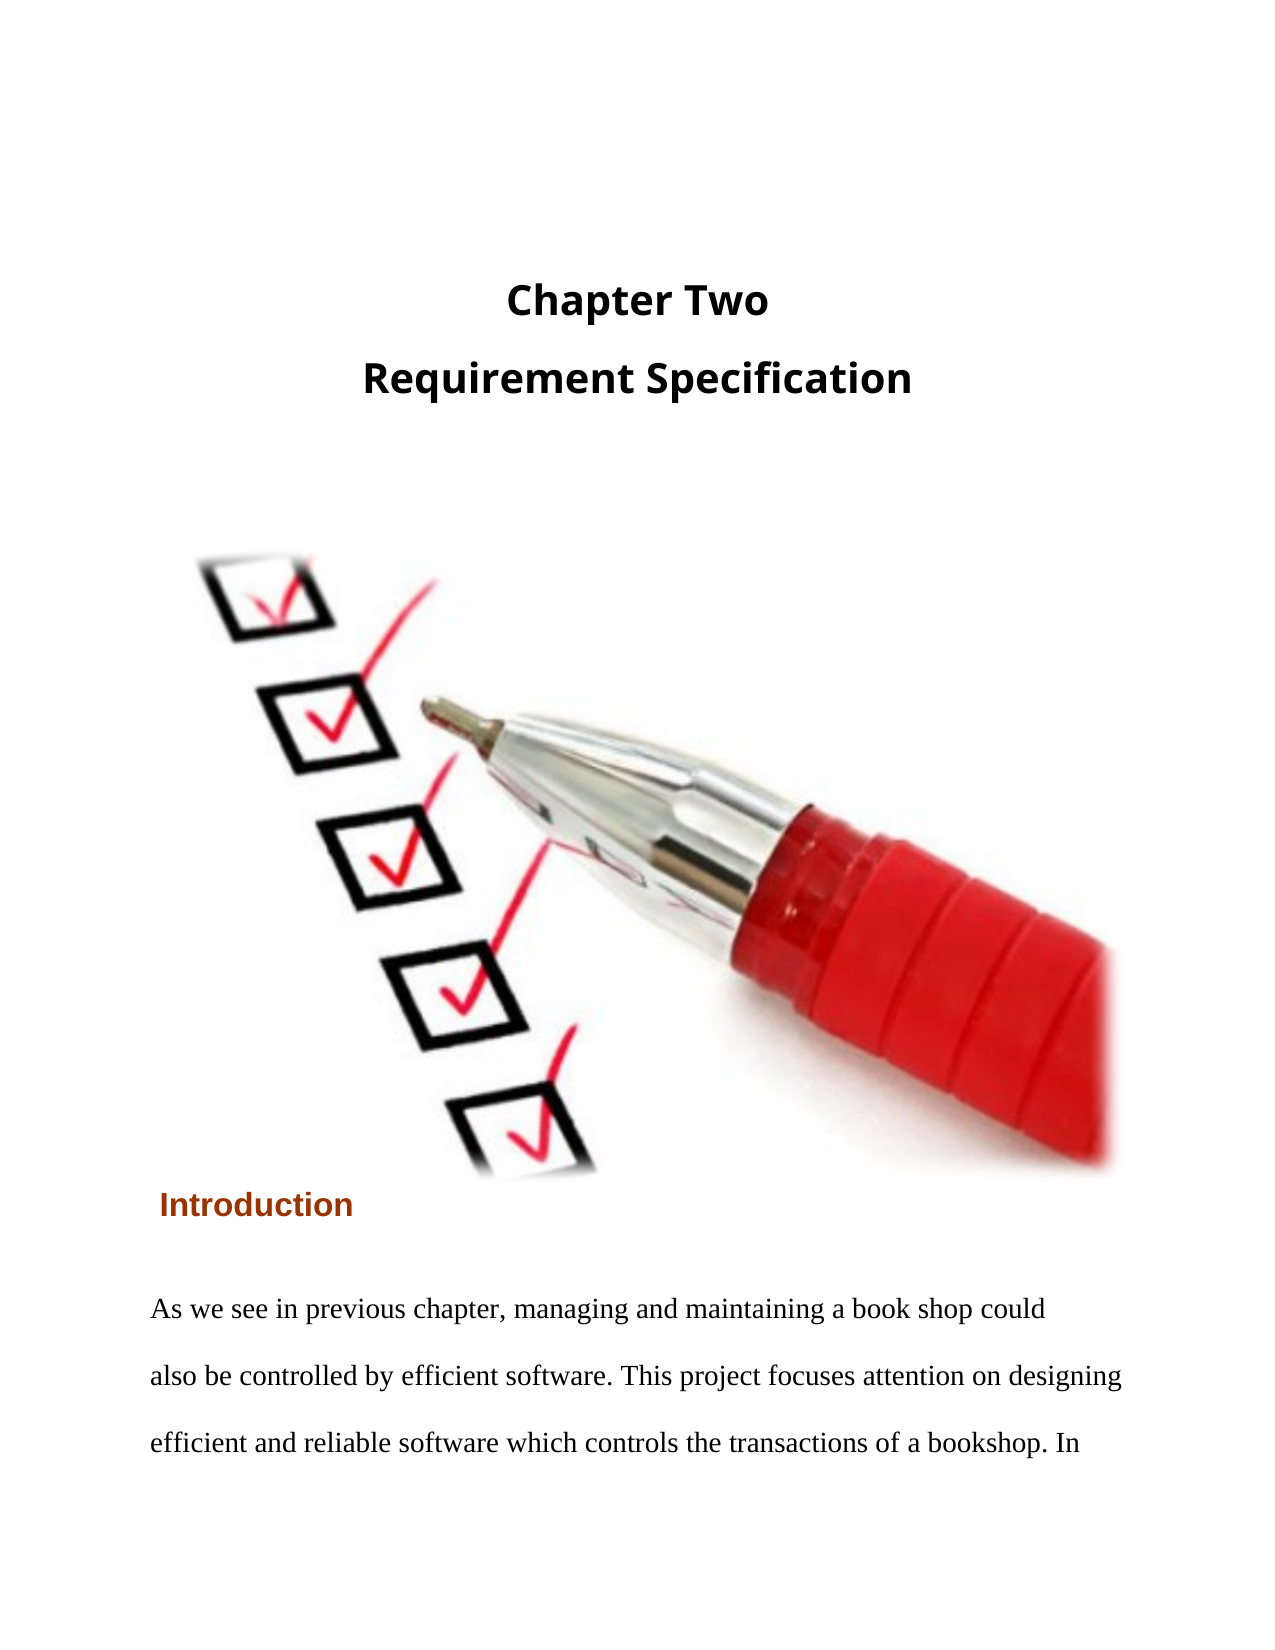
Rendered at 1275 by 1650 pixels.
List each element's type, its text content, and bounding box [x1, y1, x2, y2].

text Requirement Specification [150, 349, 1125, 406]
text Chapter Two [150, 271, 1125, 328]
subtitle Introduction [150, 877, 1125, 1223]
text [150, 1291, 1125, 1459]
picture [204, 578, 1094, 1154]
